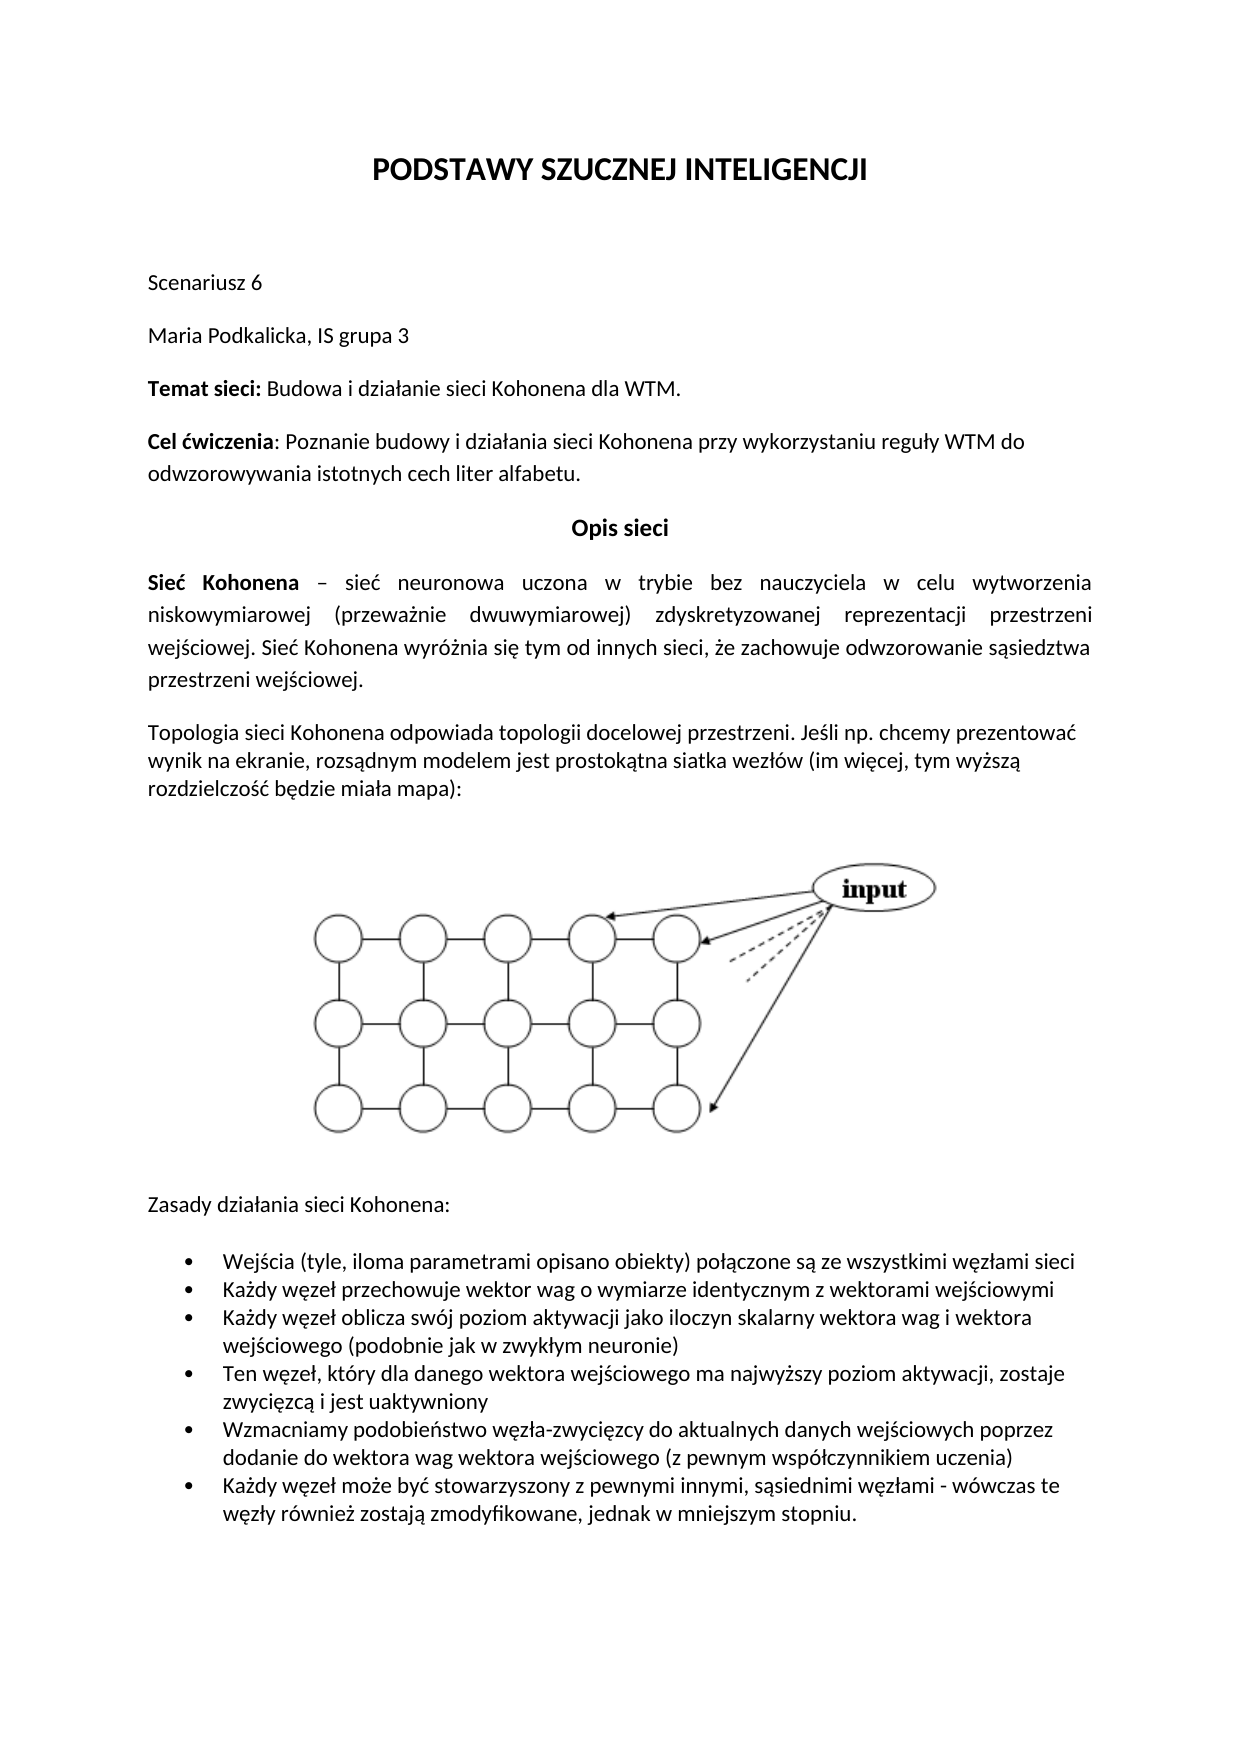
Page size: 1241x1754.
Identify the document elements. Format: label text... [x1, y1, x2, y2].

text Scenariusz 6 [148, 268, 1093, 296]
picture [298, 855, 943, 1157]
list Każdy węzeł przechowuje wektor wag o wymiarze identycznym z wektorami wejściowymi [185, 1275, 1093, 1303]
list Każdy węzeł może być stowarzyszony z pewnymi innymi, sąsiednimi węzłami - wówczas te węzły również zostają zmodyfikowane, jednak w mniejszym stopniu. [185, 1471, 1093, 1527]
text PODSTAWY SZUCZNEJ INTELIGENCJI [148, 148, 1093, 188]
list Wejścia (tyle, iloma parametrami opisano obiekty) połączone są ze wszystkimi węzłami sieci [185, 1247, 1093, 1275]
list Ten węzeł, który dla danego wektora wejściowego ma najwyższy poziom aktywacji, zostaje zwycięzcą i jest uaktywniony [185, 1359, 1093, 1415]
list Wzmacniamy podobieństwo węzła-zwycięzcy do aktualnych danych wejściowych poprzez dodanie do wektora wag wektora wejściowego (z pewnym współczynnikiem uczenia) [185, 1415, 1093, 1471]
text Temat sieci: Budowa i działanie sieci Kohonena dla WTM. [148, 374, 1093, 402]
text Opis sieci [148, 512, 1093, 543]
text Cel ćwiczenia: Poznanie budowy i działania sieci Kohonena przy wykorzystaniu reguły WTM do odwzorowywania istotnych cech liter alfabetu. [148, 427, 1093, 487]
list Każdy węzeł oblicza swój poziom aktywacji jako iloczyn skalarny wektora wag i wektora wejściowego (podobnie jak w zwykłym neuronie) [185, 1303, 1093, 1359]
text Sieć Kohonena – sieć neuronowa uczona w trybie bez nauczyciela w celu wytworzenia niskowymiarowej (przeważnie dwuwymiarowej) zdyskretyzowanej reprezentacji przestrzeni wejściowej. Sieć Kohonena wyróżnia się tym od innych sieci, że zachowuje odwzorowanie sąsiedztwa przestrzeni wejściowej. [148, 568, 1093, 693]
text Topologia sieci Kohonena odpowiada topologii docelowej przestrzeni. Jeśli np. chcemy prezentować wynik na ekranie, rozsądnym modelem jest prostokątna siatka wezłów (im więcej, tym wyższą rozdzielczość będzie miała mapa): [148, 718, 1093, 802]
text Zasady działania sieci Kohonena: [148, 1190, 1093, 1218]
text Maria Podkalicka, IS grupa 3 [148, 321, 1093, 349]
